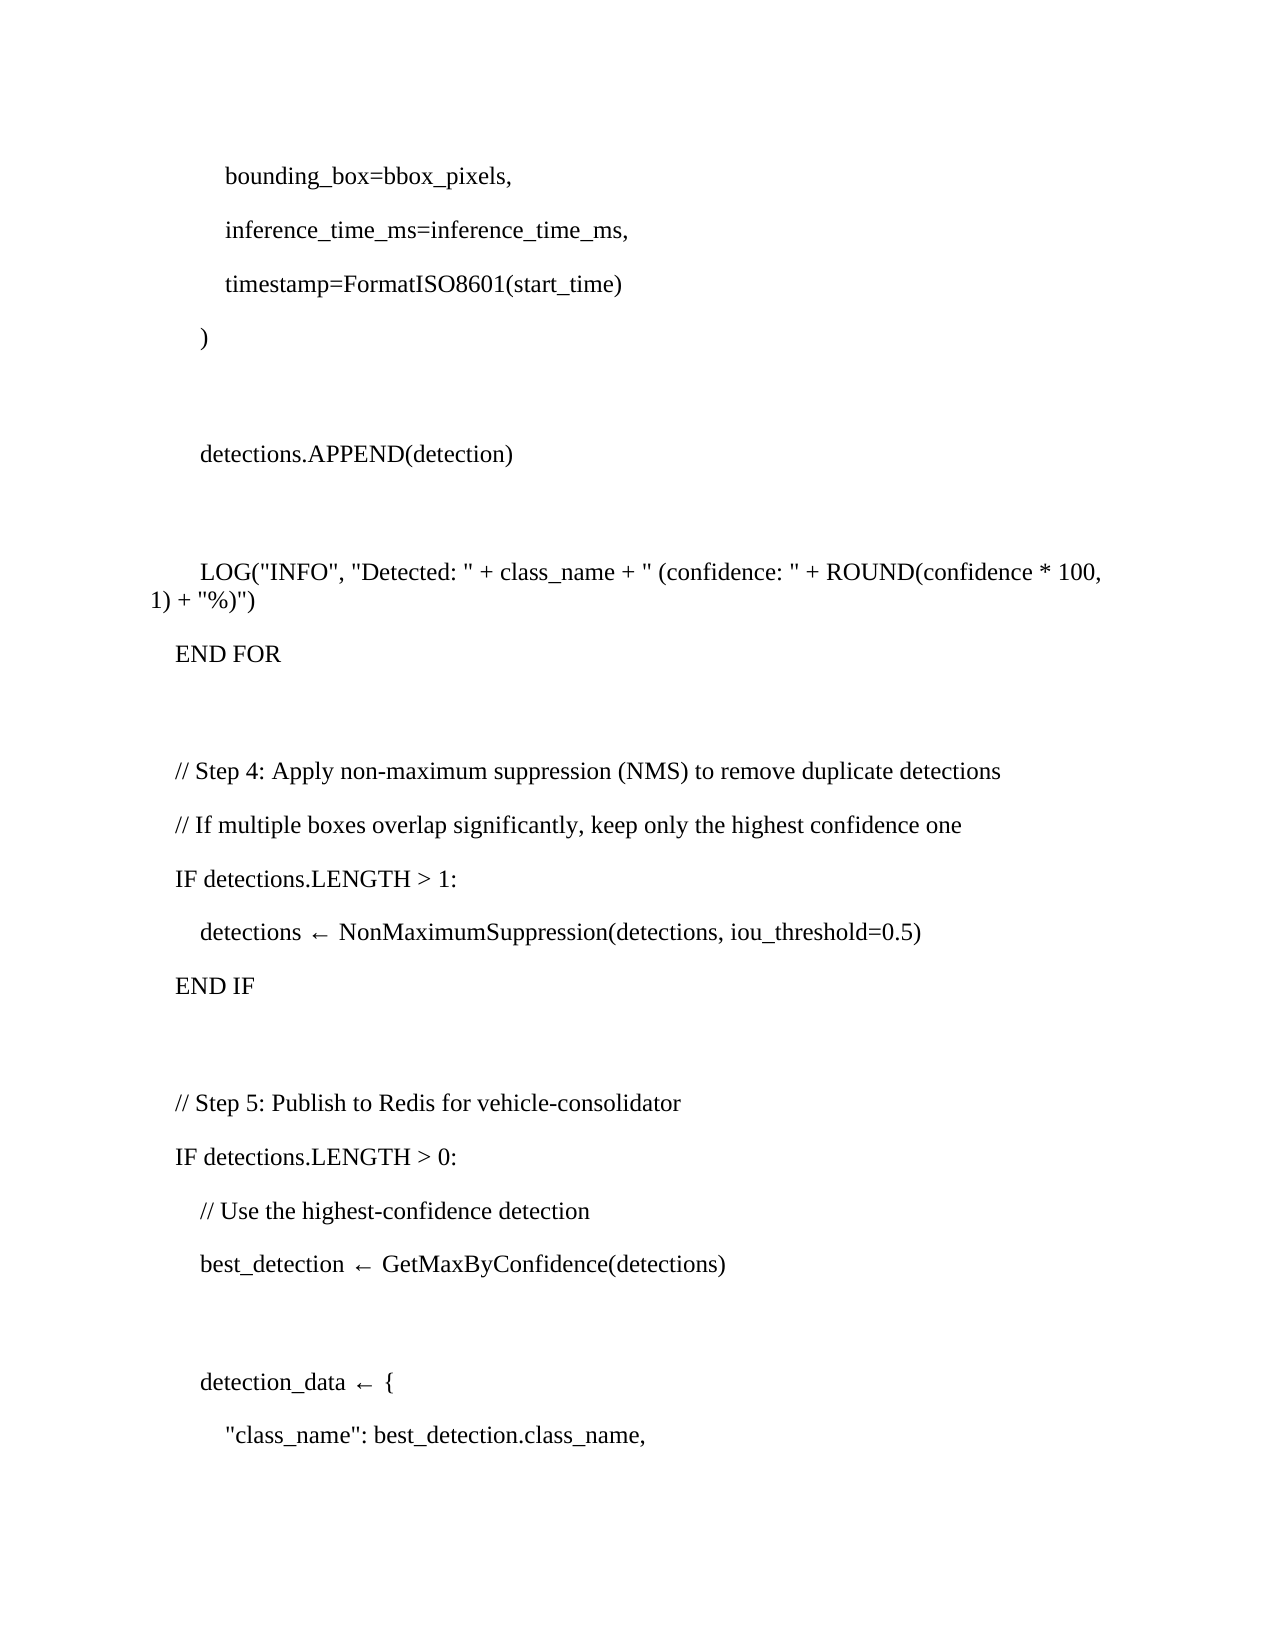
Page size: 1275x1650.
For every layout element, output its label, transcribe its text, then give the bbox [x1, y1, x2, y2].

subtitle LOG("INFO", "Detected: " + class_name + " (confidence: " + ROUND(confidence * 100, 1) + "%)") [150, 557, 1125, 614]
subtitle ) [150, 322, 1125, 351]
subtitle bounding_box=bbox_pixels, [150, 161, 1125, 190]
subtitle // Step 5: Publish to Redis for vehicle-consolidator [150, 1088, 1125, 1117]
subtitle // Use the highest-confidence detection [150, 1196, 1125, 1224]
subtitle IF detections.LENGTH > 1: [150, 864, 1125, 892]
subtitle detections.APPEND(detection) [150, 439, 1125, 468]
subtitle inference_time_ms=inference_time_ms, [150, 215, 1125, 244]
subtitle best_detection ← GetMaxByConfidence(detections) [150, 1249, 1125, 1278]
subtitle detections ← NonMaximumSuppression(detections, iou_threshold=0.5) [150, 917, 1125, 946]
subtitle END IF [150, 971, 1125, 1000]
subtitle "class_name": best_detection.class_name, [150, 1420, 1125, 1449]
subtitle detection_data ← { [150, 1367, 1125, 1395]
subtitle // Step 4: Apply non-maximum suppression (NMS) to remove duplicate detections [150, 756, 1125, 785]
subtitle timestamp=FormatISO8601(start_time) [150, 269, 1125, 297]
subtitle // If multiple boxes overlap significantly, keep only the highest confidence one [150, 810, 1125, 839]
subtitle IF detections.LENGTH > 0: [150, 1142, 1125, 1171]
subtitle END FOR [150, 639, 1125, 668]
